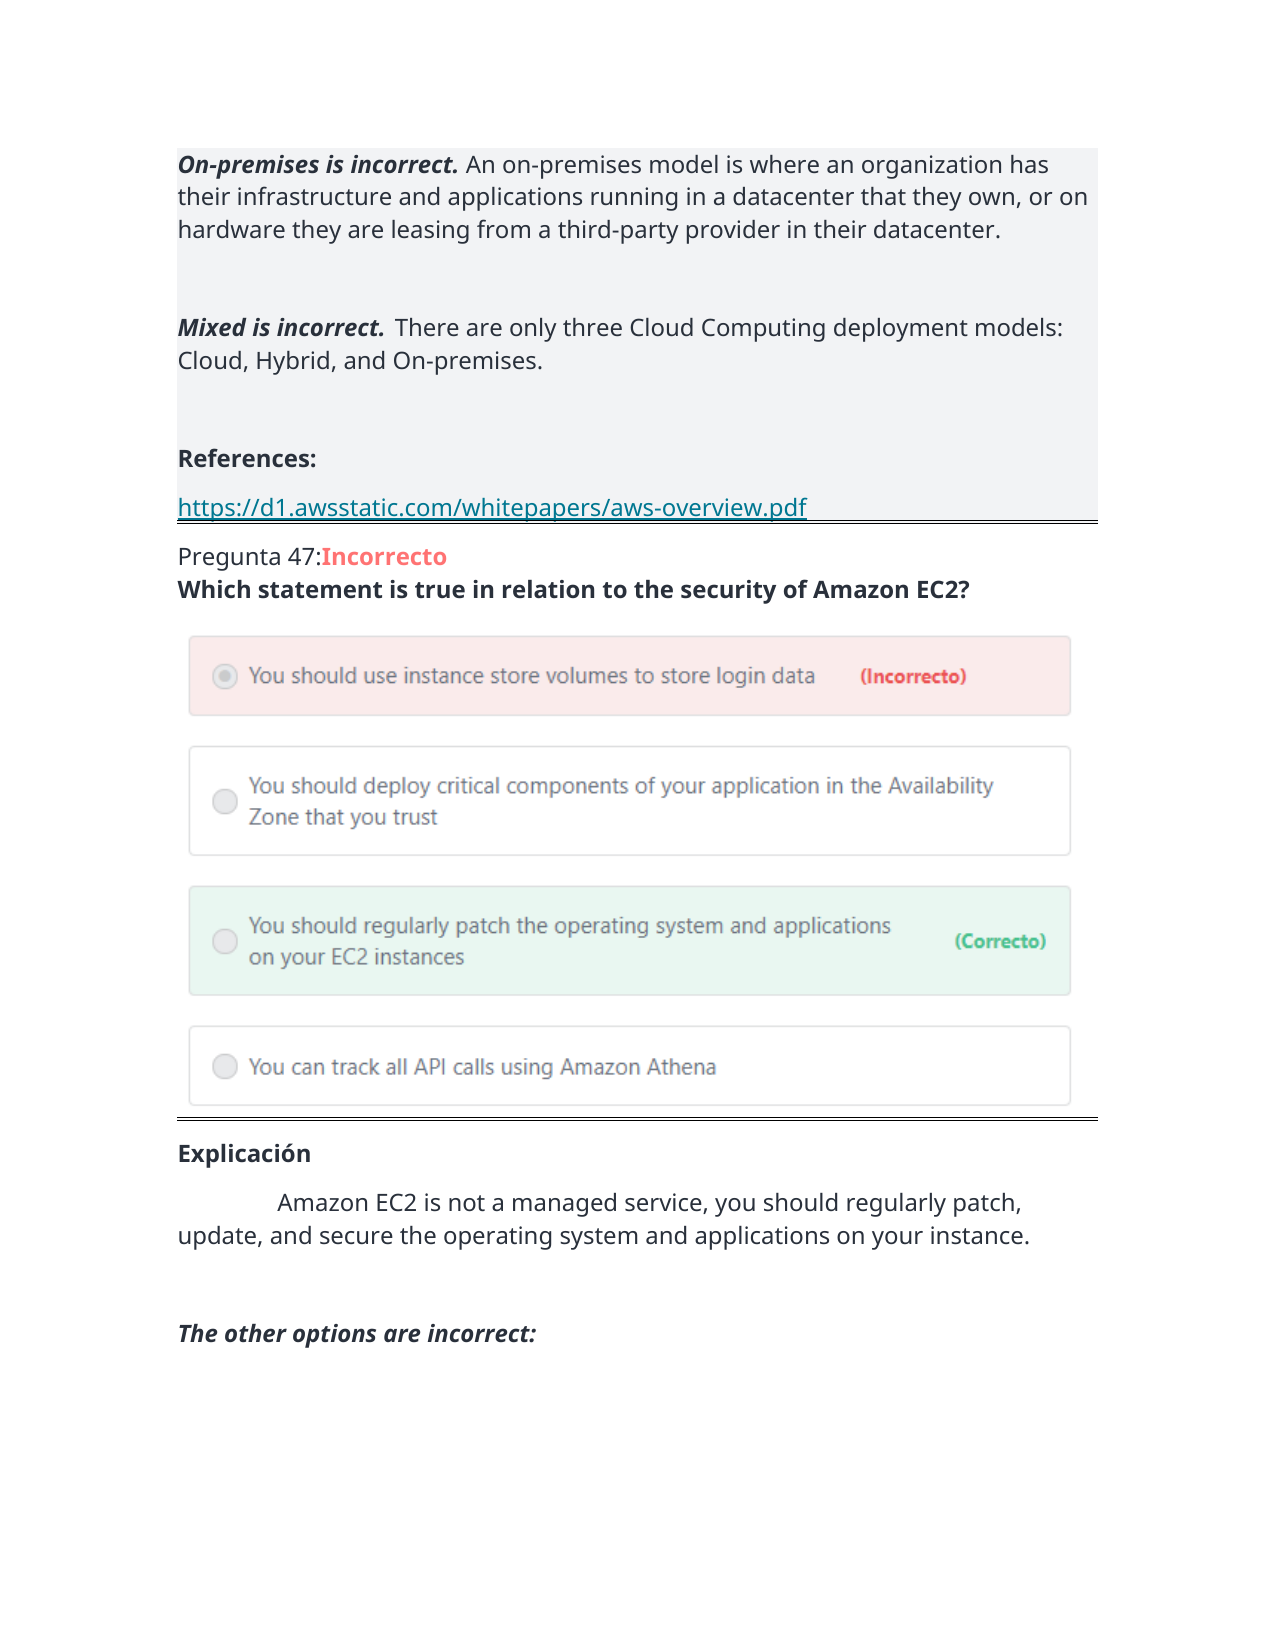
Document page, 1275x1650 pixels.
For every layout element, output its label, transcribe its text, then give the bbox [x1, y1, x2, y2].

text Which statement is true in relation to the security of Amazon EC2? [177, 572, 1098, 605]
text https://d1.awsstatic.com/whitepapers/aws-overview.pdf [177, 491, 1098, 520]
text Mixed is incorrect. There are only three Cloud Computing deployment models: Cloud, Hybrid, and On-premises. [177, 311, 1098, 376]
text Explicación [177, 1137, 1098, 1169]
text References: [177, 442, 1098, 474]
picture [177, 621, 1098, 1117]
text Pregunta 47:Incorrecto [177, 540, 1098, 572]
text Amazon EC2 is not a managed service, you should regularly patch, update, and secure the operating system and applications on your instance. [177, 1186, 1098, 1251]
text On-premises is incorrect. An on-premises model is where an organization has their infrastructure and applications running in a datacenter that they own, or on hardware they are leasing from a third-party provider in their datacenter. [177, 148, 1098, 245]
text The other options are incorrect: [177, 1317, 1098, 1349]
